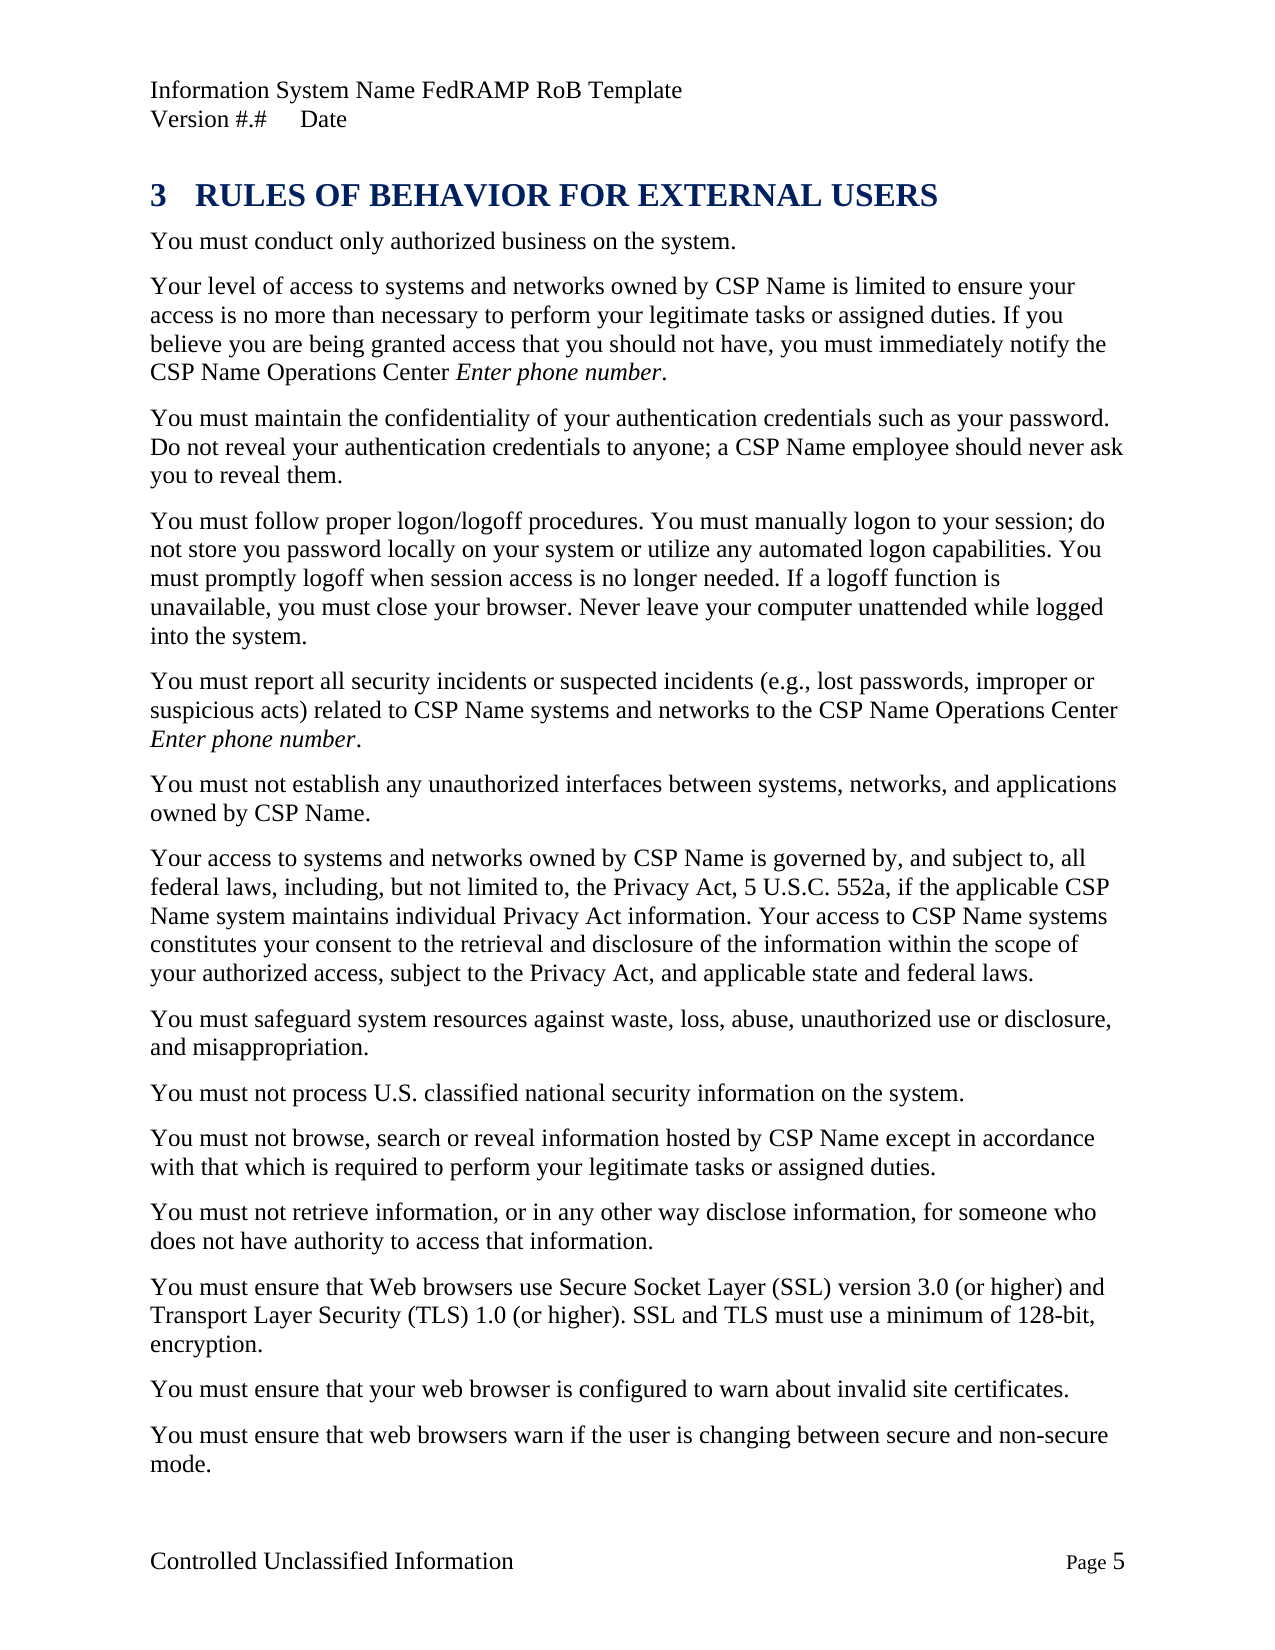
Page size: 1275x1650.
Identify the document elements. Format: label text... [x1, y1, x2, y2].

text You must maintain the confidentiality of your authentication credentials such as your password. Do not reveal your authentication credentials to anyone; a employee should never ask you to reveal them. [150, 403, 1125, 489]
text You must ensure that Web browsers use Secure Socket Layer (SSL) version 3.0 (or higher) and Transport Layer Security (TLS) 1.0 (or higher). SSL and TLS must use a minimum of 128-bit, encryption. [150, 1272, 1125, 1358]
text Your access to systems and networks owned by is governed by, and subject to, all federal laws, including, but not limited to, the Privacy Act, 5 U.S.C. 552a, if the applicable system maintains individual Privacy Act information. Your access to systems constitutes your consent to the retrieval and disclosure of the information within the scope of your authorized access, subject to the Privacy Act, and applicable state and federal laws. [150, 843, 1125, 987]
text You must not establish any unauthorized interfaces between systems, networks, and applications owned by . [150, 769, 1125, 827]
text You must ensure that web browsers warn if the user is changing between secure and non-secure mode. [150, 1420, 1125, 1477]
text You must not browse, search or reveal information hosted by except in accordance with that which is required to perform your legitimate tasks or assigned duties. [150, 1123, 1125, 1181]
text You must not retrieve information, or in any other way disclose information, for someone who does not have authority to access that information. [150, 1197, 1125, 1255]
subtitle Rules of Behavior for External Users [150, 175, 1125, 213]
text You must report all security incidents or suspected incidents (e.g., lost passwords, improper or suspicious acts) related to systems and networks to the Operations Center . [150, 666, 1125, 752]
text You must not process U.S. classified national security information on the system. [150, 1078, 1125, 1107]
text Your level of access to systems and networks owned by is limited to ensure your access is no more than necessary to perform your legitimate tasks or assigned duties. If you believe you are being granted access that you should not have, you must immediately notify the Operations Center . [150, 271, 1125, 386]
text You must follow proper logon/logoff procedures. You must manually logon to your session; do not store you password locally on your system or utilize any automated logon capabilities. You must promptly logoff when session access is no longer needed. If a logoff function is unavailable, you must close your browser. Never leave your computer unattended while logged into the system. [150, 506, 1125, 649]
text You must conduct only authorized business on the system. [150, 226, 1125, 254]
text You must safeguard system resources against waste, loss, abuse, unauthorized use or disclosure, and misappropriation. [150, 1004, 1125, 1061]
text You must ensure that your web browser is configured to warn about invalid site certificates. [150, 1374, 1125, 1403]
